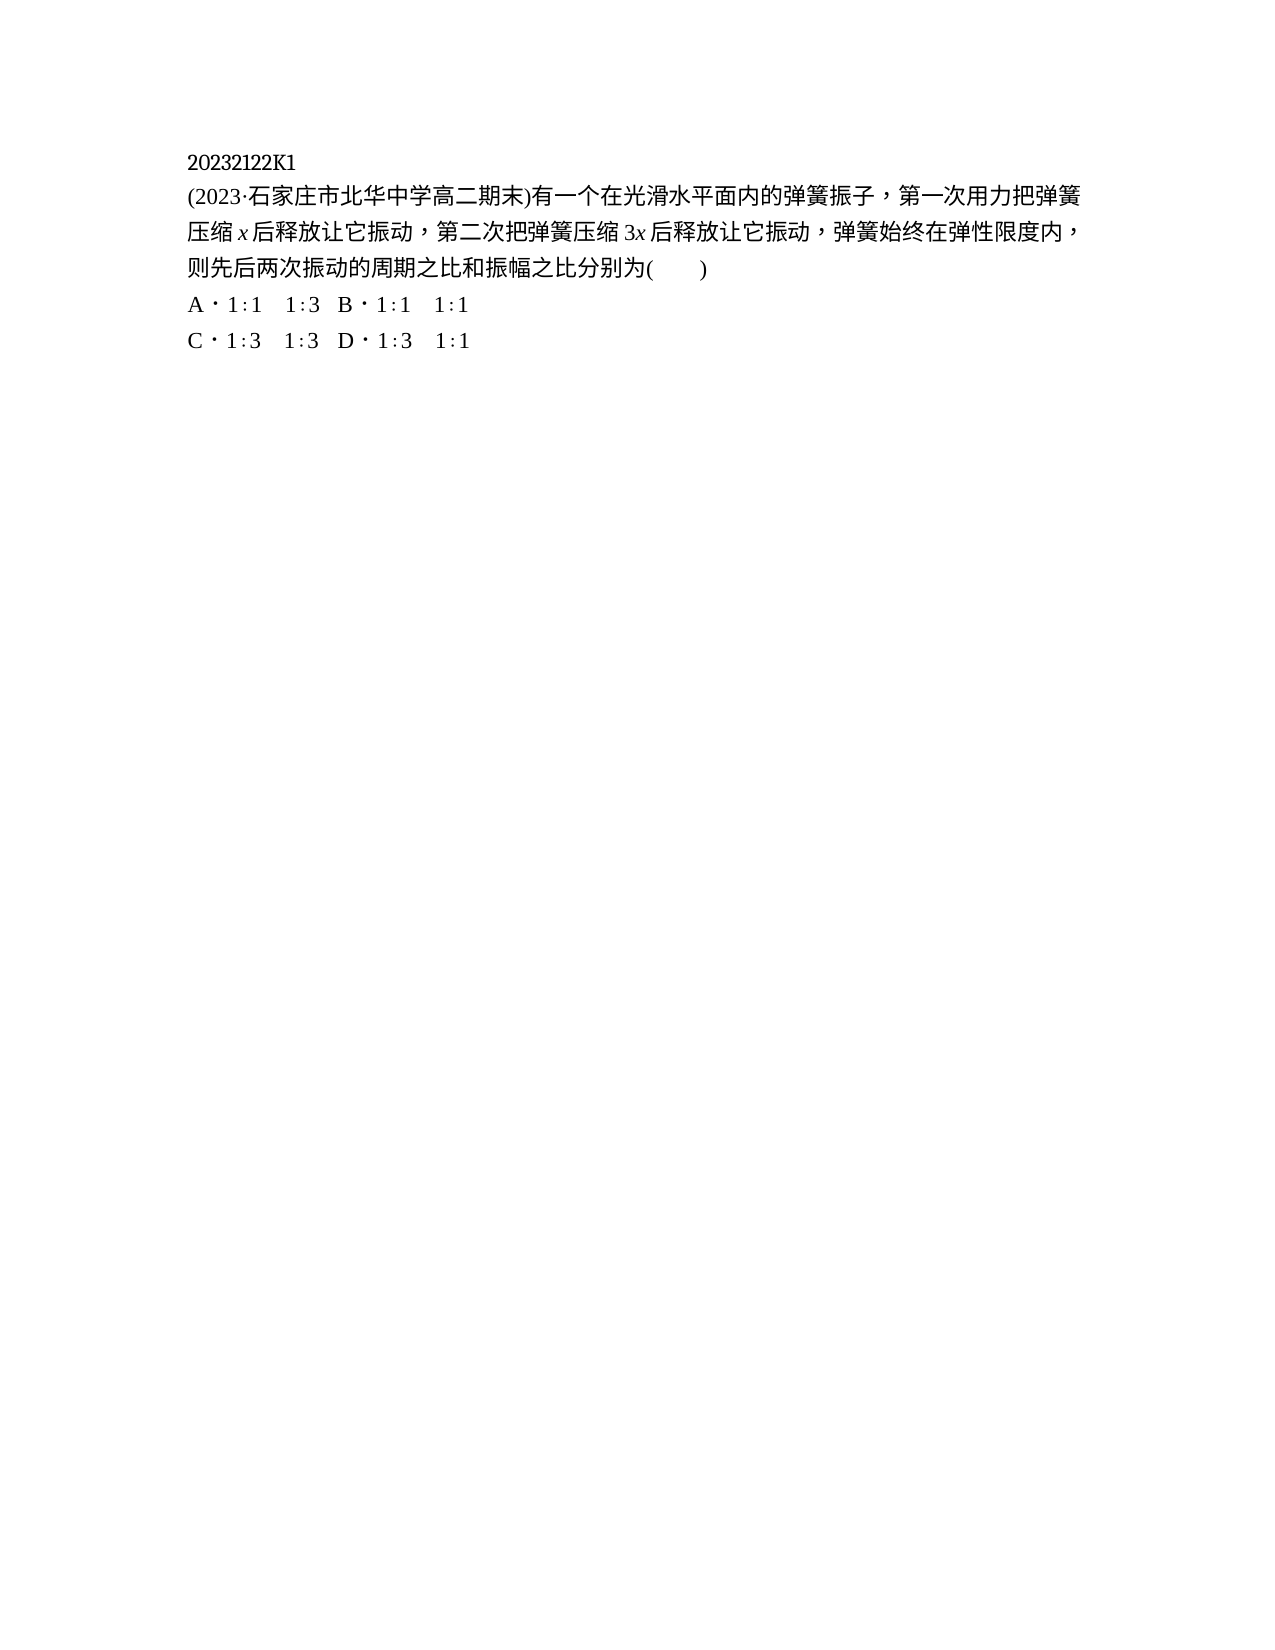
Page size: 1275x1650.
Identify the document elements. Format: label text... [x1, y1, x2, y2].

text A．1∶1 1∶3 B．1∶1 1∶1 [187, 288, 1087, 319]
text C．1∶3 1∶3 D．1∶3 1∶1 [187, 324, 1087, 355]
text 20232122K1 [187, 150, 1087, 176]
text (2023·石家庄市北华中学高二期末)有一个在光滑水平面内的弹簧振子，第一次用力把弹簧压缩x后释放让它振动，第二次把弹簧压缩3x后释放让它振动，弹簧始终在弹性限度内，则先后两次振动的周期之比和振幅之比分别为( ) [187, 180, 1087, 283]
